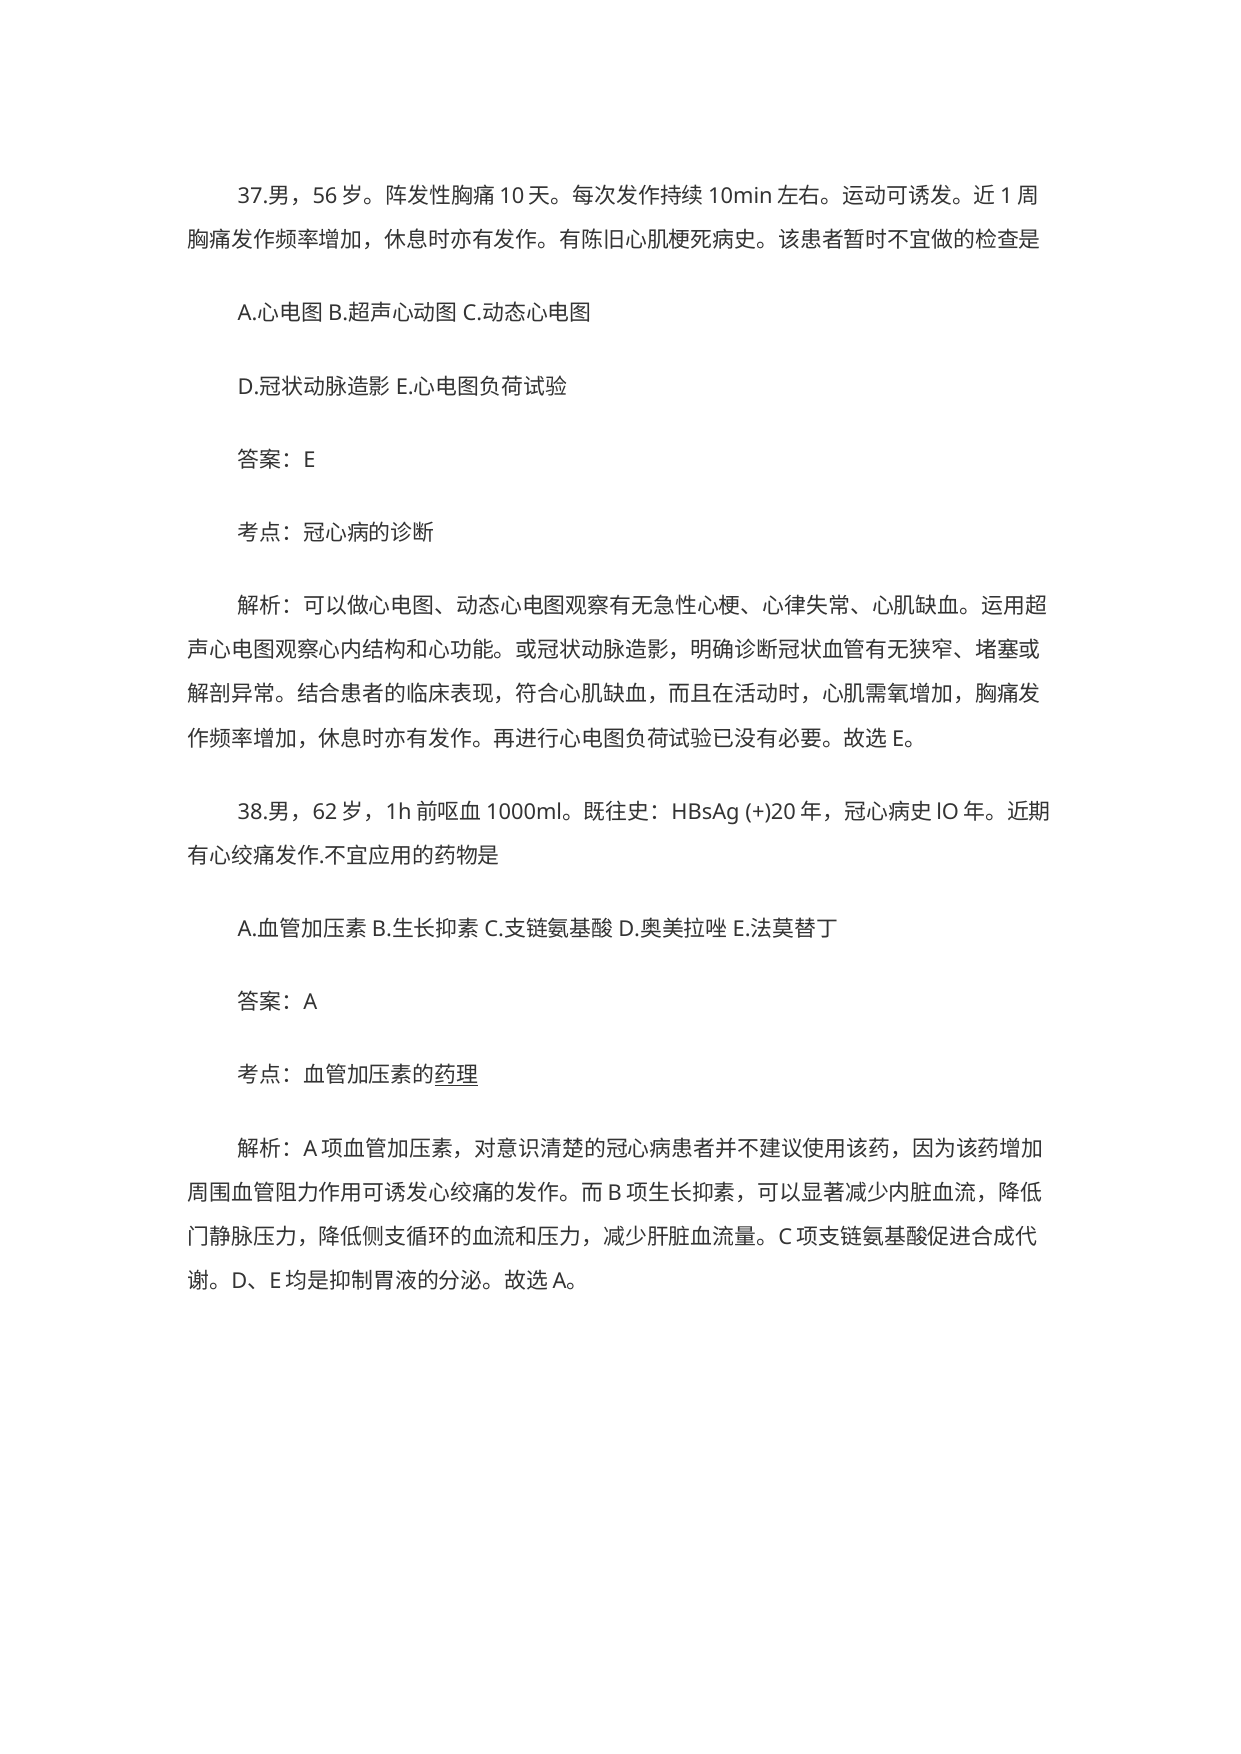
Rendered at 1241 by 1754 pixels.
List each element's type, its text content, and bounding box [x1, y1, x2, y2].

text 37.男，56岁。阵发性胸痛10天。每次发作持续10min左右。运动可诱发。近1周胸痛发作频率增加，休息时亦有发作。有陈旧心肌梗死病史。该患者暂时不宜做的检查是 [187, 172, 1053, 260]
text A.心电图 B.超声心动图 C.动态心电图 [187, 289, 1053, 333]
text 答案：E [187, 436, 1053, 480]
text 38.男，62岁，1h前呕血1000ml。既往史：HBsAg (+)20年，冠心病史lO年。近期有心绞痛发作.不宜应用的药物是 [187, 788, 1053, 876]
text A.血管加压素 B.生长抑素 C.支链氨基酸 D.奥美拉唑 E.法莫替丁 [187, 905, 1053, 949]
text 答案：A [187, 978, 1053, 1022]
text 解析：A项血管加压素，对意识清楚的冠心病患者并不建议使用该药，因为该药增加周围血管阻力作用可诱发心绞痛的发作。而B项生长抑素，可以显著减少内脏血流，降低门静脉压力，降低侧支循环的血流和压力，减少肝脏血流量。C项支链氨基酸促进合成代谢。D、E均是抑制胃液的分泌。故选A。 [187, 1124, 1053, 1301]
text D.冠状动脉造影 E.心电图负荷试验 [187, 362, 1053, 407]
text 考点：血管加压素的药理 [187, 1051, 1053, 1095]
text 解析：可以做心电图、动态心电图观察有无急性心梗、心律失常、心肌缺血。运用超声心电图观察心内结构和心功能。或冠状动脉造影，明确诊断冠状血管有无狭窄、堵塞或解剖异常。结合患者的临床表现，符合心肌缺血，而且在活动时，心肌需氧增加，胸痛发作频率增加，休息时亦有发作。再进行心电图负荷试验已没有必要。故选E。 [187, 582, 1053, 758]
text 考点：冠心病的诊断 [187, 509, 1053, 553]
